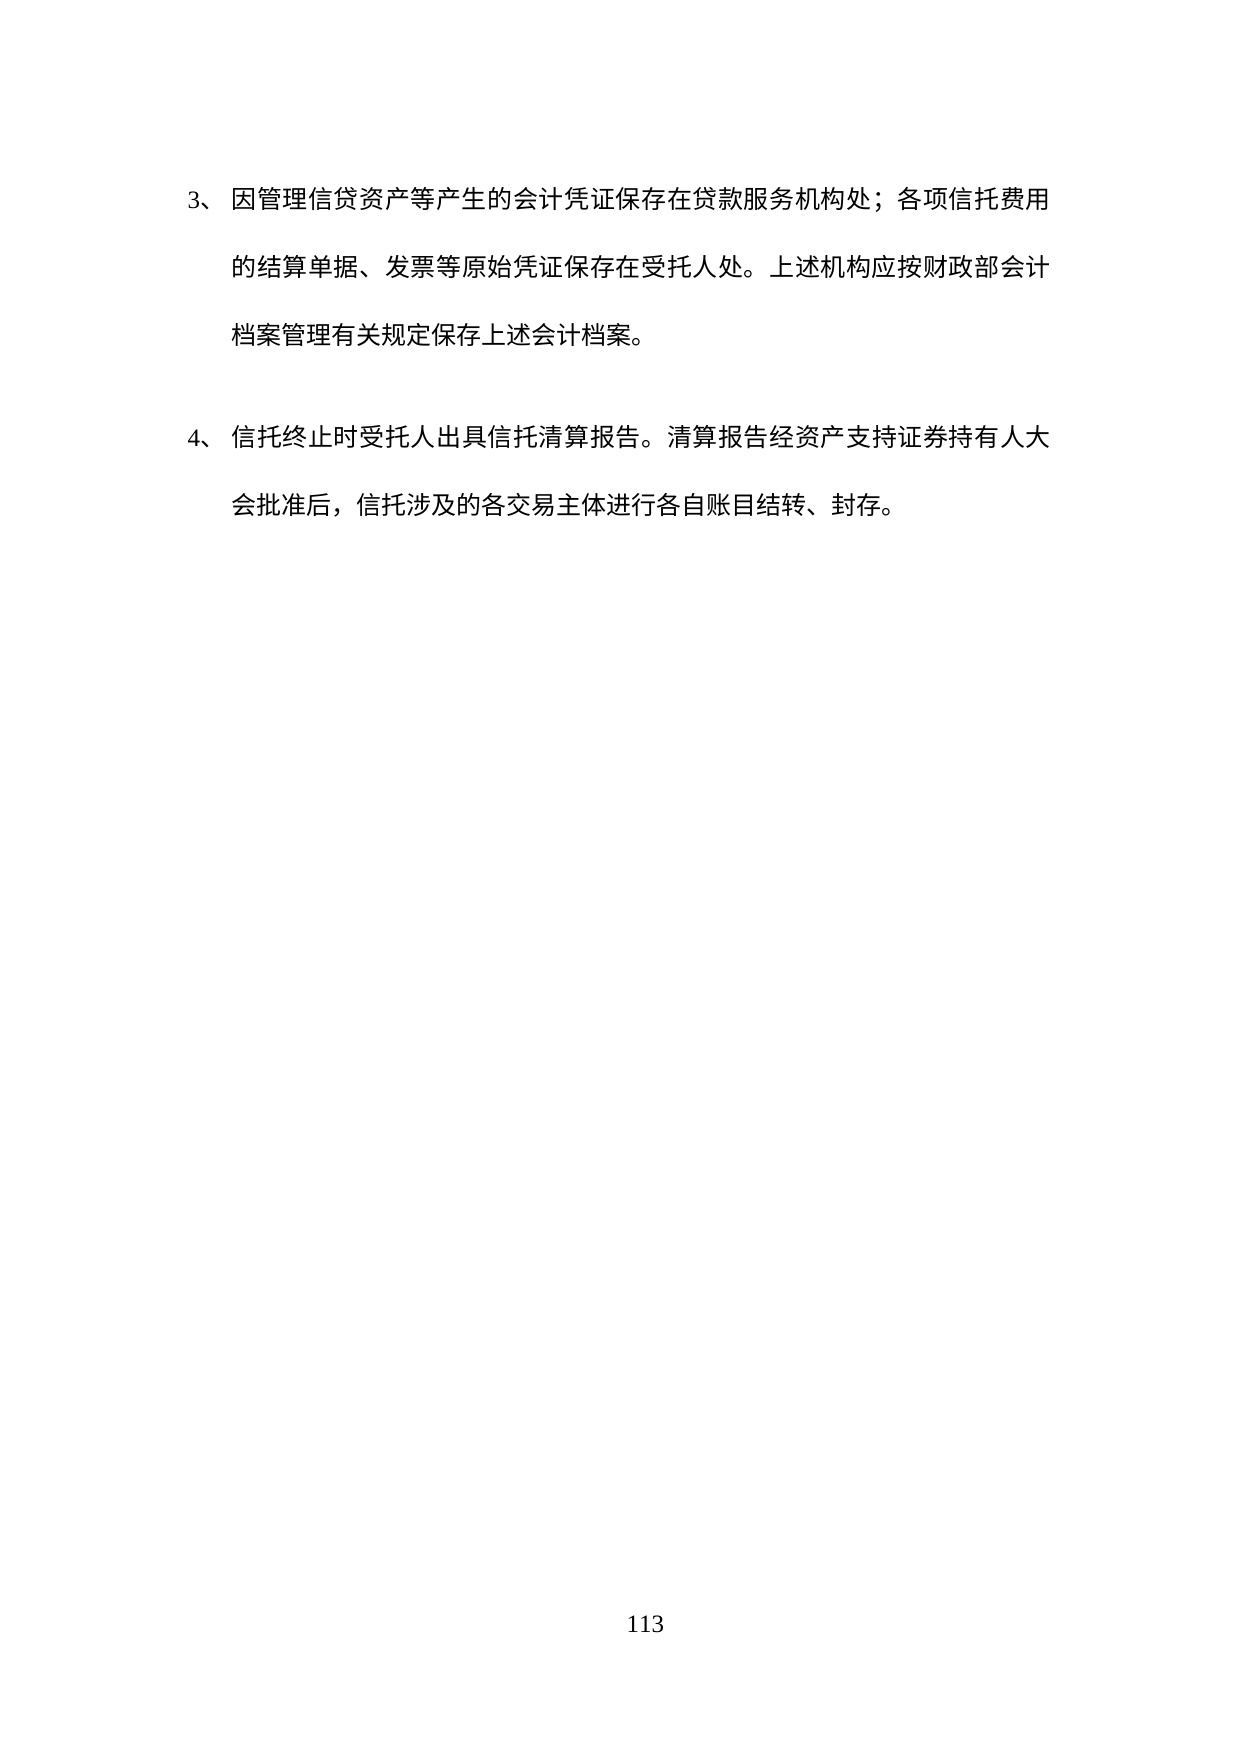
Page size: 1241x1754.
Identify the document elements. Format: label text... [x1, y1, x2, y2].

list 因管理信贷资产等产生的会计凭证保存在贷款服务机构处；各项信托费用的结算单据、发票等原始凭证保存在受托人处。上述机构应按财政部会计档案管理有关规定保存上述会计档案。 [187, 164, 1053, 368]
list 信托终止时受托人出具信托清算报告。清算报告经资产支持证券持有人大会批准后，信托涉及的各交易主体进行各自账目结转、封存。 [187, 402, 1053, 537]
